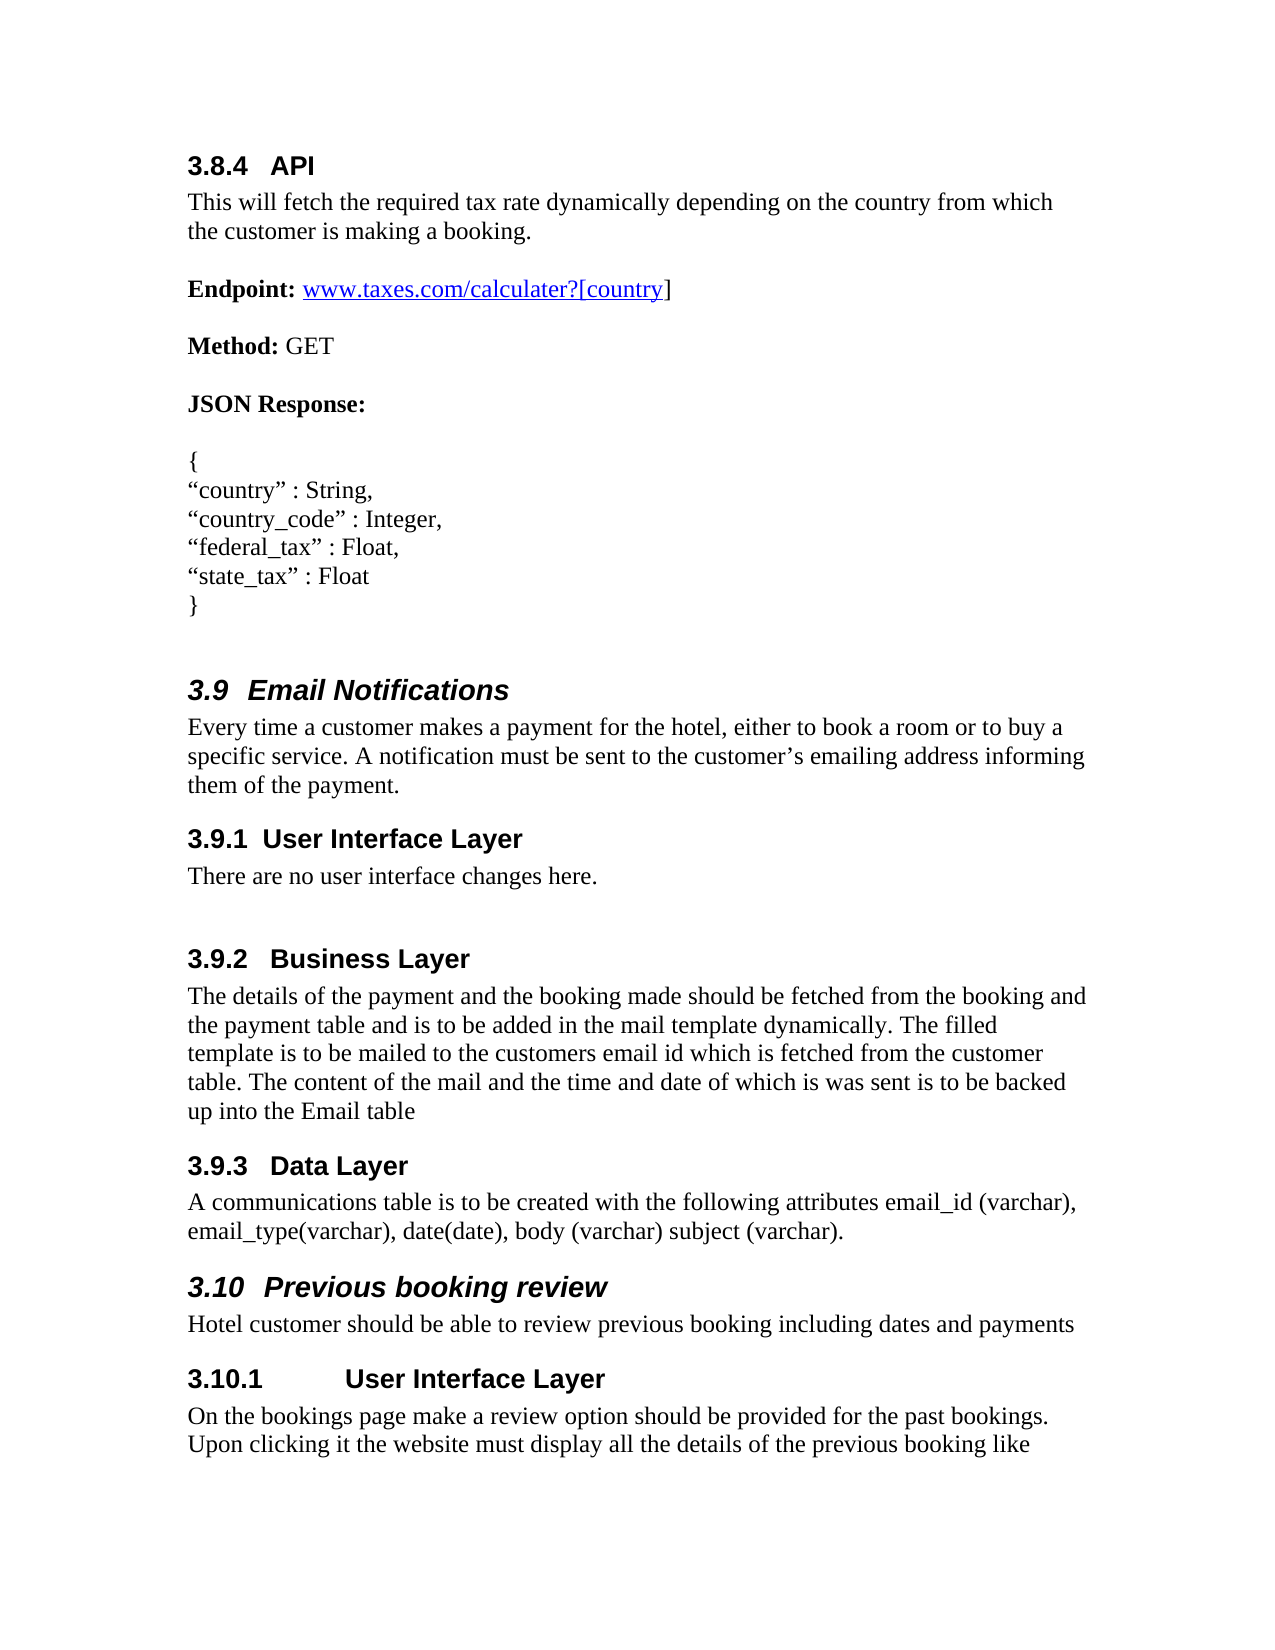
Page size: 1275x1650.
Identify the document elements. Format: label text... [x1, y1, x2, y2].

text JSON Response: [187, 389, 1087, 417]
subtitle Email Notifications [187, 672, 1087, 706]
text There are no user interface changes here. [187, 861, 1087, 890]
text Method: GET [187, 331, 1087, 360]
subtitle User Interface Layer [187, 1363, 1087, 1394]
text This will fetch the required tax rate dynamically depending on the country from which the customer is making a booking. [187, 187, 1087, 245]
text Every time a customer makes a payment for the hotel, either to book a room or to buy a specific service. A notification must be sent to the customer’s emailing address informing them of the payment. [187, 712, 1087, 798]
text { [187, 446, 1087, 475]
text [187, 1401, 1087, 1458]
subtitle User Interface Layer [187, 823, 1087, 855]
text “state_tax” : Float [187, 561, 1087, 590]
text Hotel customer should be able to review previous booking including dates and payments [187, 1309, 1087, 1338]
subtitle Previous booking review [187, 1270, 1087, 1303]
text Endpoint: www.taxes.com/calculater?[country] [187, 274, 1087, 302]
text “federal_tax” : Float, [187, 532, 1087, 561]
text } [187, 590, 1087, 619]
subtitle Business Layer [187, 943, 1087, 975]
text The details of the payment and the booking made should be fetched from the booking and the payment table and is to be added in the mail template dynamically. The filled template is to be mailed to the customers email id which is fetched from the customer table. The content of the mail and the time and date of which is was sent is to be backed up into the Email table [187, 981, 1087, 1125]
subtitle Data Layer [187, 1150, 1087, 1181]
text “country_code” : Integer, [187, 504, 1087, 532]
text “country” : String, [187, 475, 1087, 504]
text A communications table is to be created with the following attributes email_id (varchar), email_type(varchar), date(date), body (varchar) subject (varchar). [187, 1187, 1087, 1245]
subtitle API [187, 150, 1087, 181]
